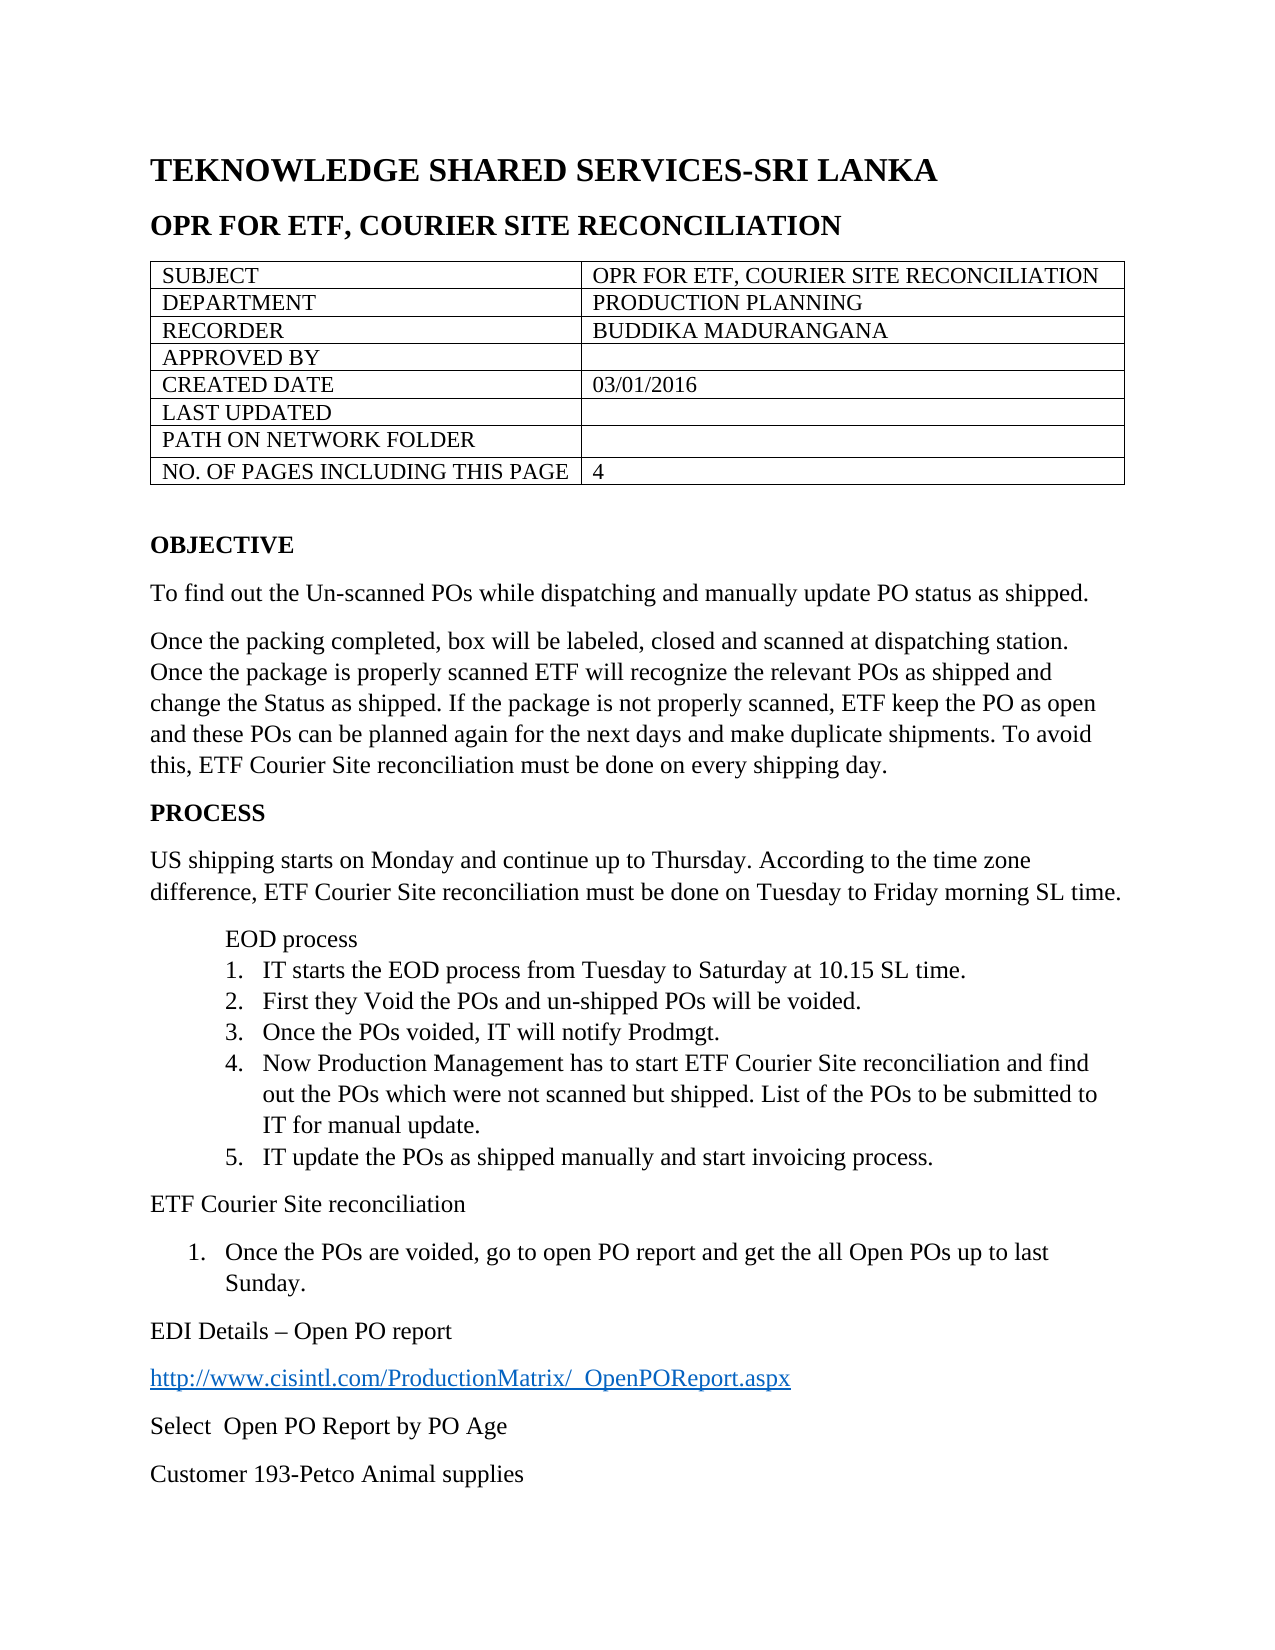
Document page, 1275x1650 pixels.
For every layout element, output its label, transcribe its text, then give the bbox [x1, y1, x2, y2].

text US shipping starts on Monday and continue up to Thursday. According to the time zone difference, ETF Courier Site reconciliation must be done on Tuesday to Friday morning SL time. [150, 846, 1125, 905]
table_cell APPROVED BY [151, 344, 581, 370]
text http://www.cisintl.com/ProductionMatrix/_OpenPOReport.aspx [150, 1363, 1125, 1392]
table_cell 4 [582, 458, 1124, 484]
text TEKNOWLEDGE SHARED SERVICES-SRI LANKA [150, 150, 1125, 188]
list Once the POs are voided, go to open PO report and get the all Open POs up to last Sunday. [187, 1237, 1125, 1297]
text ETF Courier Site reconciliation [150, 1189, 1125, 1218]
table_cell [582, 344, 1124, 370]
table_cell CREATED DATE [151, 371, 581, 398]
list IT update the POs as shipped manually and start invoicing process. [225, 1142, 1125, 1170]
table_cell LAST UPDATED [151, 399, 581, 425]
text Customer 193-Petco Animal supplies [150, 1459, 1125, 1488]
table_cell PRODUCTION PLANNING [582, 289, 1124, 316]
text OBJECTIVE [150, 531, 1125, 559]
text Once the packing completed, box will be labeled, closed and scanned at dispatching station. Once the package is properly scanned ETF will recognize the relevant POs as shipped and change the Status as shipped. If the package is not properly scanned, ETF keep the PO as open and these POs can be planned again for the next days and make duplicate shipments. To avoid this, ETF Courier Site reconciliation must be done on every shipping day. [150, 626, 1125, 779]
text PROCESS [150, 798, 1125, 827]
table_cell PATH ON NETWORK FOLDER [151, 426, 581, 457]
table_cell [582, 426, 1124, 457]
list EOD process [225, 924, 1125, 953]
text Select Open PO Report by PO Age [150, 1411, 1125, 1440]
table_cell DEPARTMENT [151, 289, 581, 316]
list Once the POs voided, IT will notify Prodmgt. [225, 1017, 1125, 1046]
text EDI Details – Open PO report [150, 1316, 1125, 1344]
table_cell 03/01/2016 [582, 371, 1124, 398]
list Now Production Management has to start ETF Courier Site reconciliation and find out the POs which were not scanned but shipped. List of the POs to be submitted to IT for manual update. [225, 1048, 1125, 1139]
list First they Void the POs and un-shipped POs will be voided. [225, 986, 1125, 1015]
table_header OPR FOR ETF, COURIER SITE RECONCILIATION [582, 262, 1124, 288]
table_cell RECORDER [151, 317, 581, 343]
table_cell BUDDIKA MADURANGANA [582, 317, 1124, 343]
list IT starts the EOD process from Tuesday to Saturday at 10.15 SL time. [225, 955, 1125, 984]
table_cell NO. OF PAGES INCLUDING THIS PAGE [151, 458, 581, 484]
text OPR FOR ETF, COURIER SITE RECONCILIATION [150, 208, 1125, 242]
text To find out the Un-scanned POs while dispatching and manually update PO status as shipped. [150, 578, 1125, 607]
table_header SUBJECT [151, 262, 581, 288]
table_cell [582, 399, 1124, 425]
